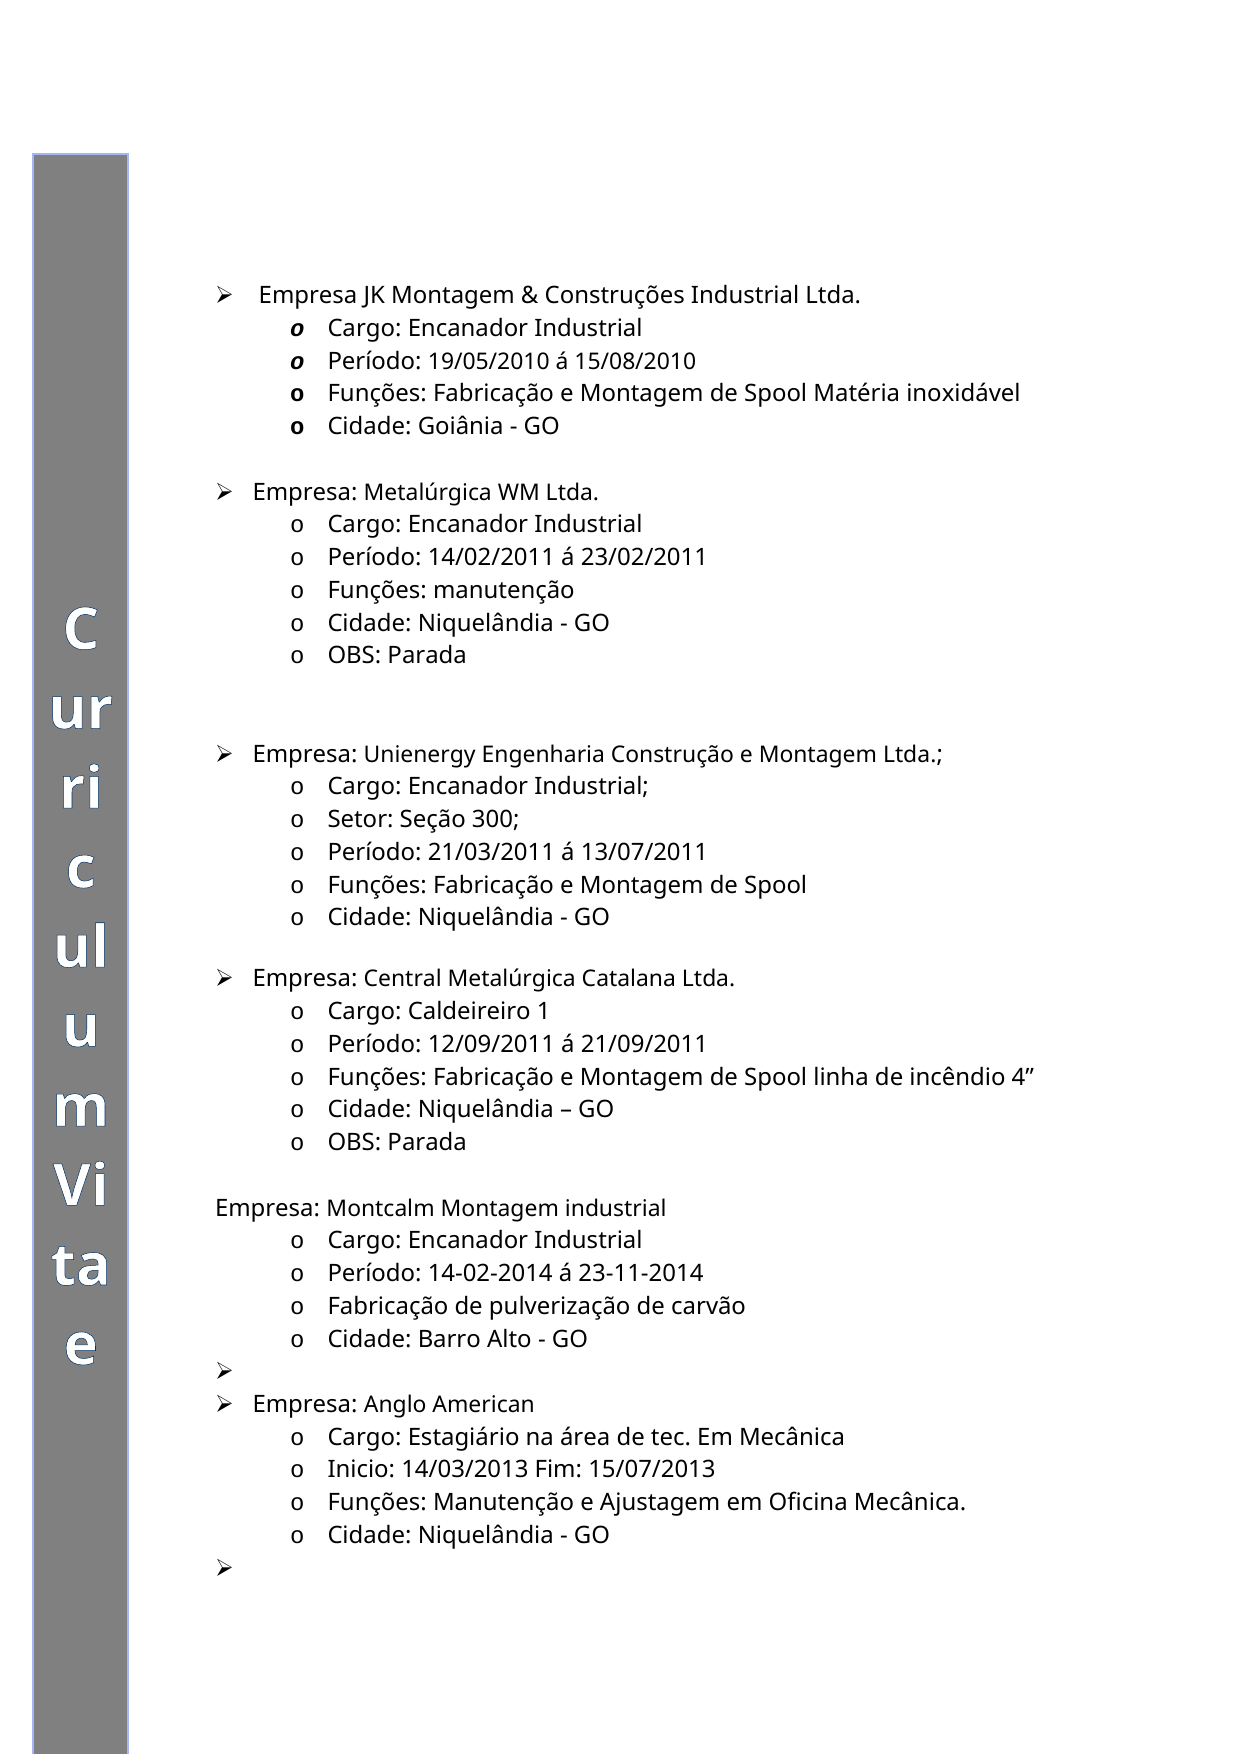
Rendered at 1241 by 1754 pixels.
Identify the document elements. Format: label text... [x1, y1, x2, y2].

list Cargo: Estagiário na área de tec. Em Mecânica [290, 1419, 1063, 1452]
list Período: 19/05/2010 á 15/08/2010 [290, 343, 1063, 376]
list Período: 21/03/2011 á 13/07/2011 [290, 834, 1063, 867]
list Cidade: Barro Alto - GO [290, 1321, 1063, 1354]
list Cargo: Encanador Industrial [290, 311, 1063, 343]
list Empresa: Central Metalúrgica Catalana Ltda. [215, 961, 1063, 994]
list Empresa JK Montagem & Construções Industrial Ltda. [215, 278, 1063, 311]
list Período: 14/02/2011 á 23/02/2011 [290, 540, 1063, 573]
list Período: 12/09/2011 á 21/09/2011 [290, 1026, 1063, 1059]
list Cidade: Niquelândia – GO [290, 1092, 1063, 1125]
text Empresa: Montcalm Montagem industrial [215, 1190, 1063, 1223]
list Cidade: Niquelândia - GO [290, 900, 1063, 933]
list Cargo: Encanador Industrial [290, 507, 1063, 540]
list Funções: Fabricação e Montagem de Spool [290, 867, 1063, 900]
list Setor: Seção 300; [290, 802, 1063, 834]
list OBS: Parada [290, 1125, 1063, 1158]
list Cidade: Goiânia - GO [290, 409, 1063, 442]
list Cargo: Encanador Industrial [290, 1223, 1063, 1256]
list Empresa: Metalúrgica WM Ltda. [215, 474, 1063, 507]
list Funções: Fabricação e Montagem de Spool linha de incêndio 4” [290, 1059, 1063, 1092]
list Período: 14-02-2014 á 23-11-2014 [290, 1256, 1063, 1288]
list Empresa: Anglo American [215, 1387, 1063, 1419]
list Funções: manutenção [290, 573, 1063, 606]
list Cargo: Encanador Industrial; [290, 769, 1063, 802]
list Cidade: Niquelândia - GO [290, 1518, 1063, 1551]
list OBS: Parada [290, 638, 1063, 671]
list Funções: Fabricação e Montagem de Spool Matéria inoxidável [290, 376, 1063, 409]
list Cidade: Niquelândia - GO [290, 606, 1063, 638]
list Empresa: Unienergy Engenharia Construção e Montagem Ltda.; [215, 736, 1063, 769]
list Funções: Manutenção e Ajustagem em Oficina Mecânica. [290, 1485, 1063, 1518]
list Cargo: Caldeireiro 1 [290, 994, 1063, 1026]
list Fabricação de pulverização de carvão [290, 1288, 1063, 1321]
list Inicio: 14/03/2013 Fim: 15/07/2013 [290, 1452, 1063, 1485]
